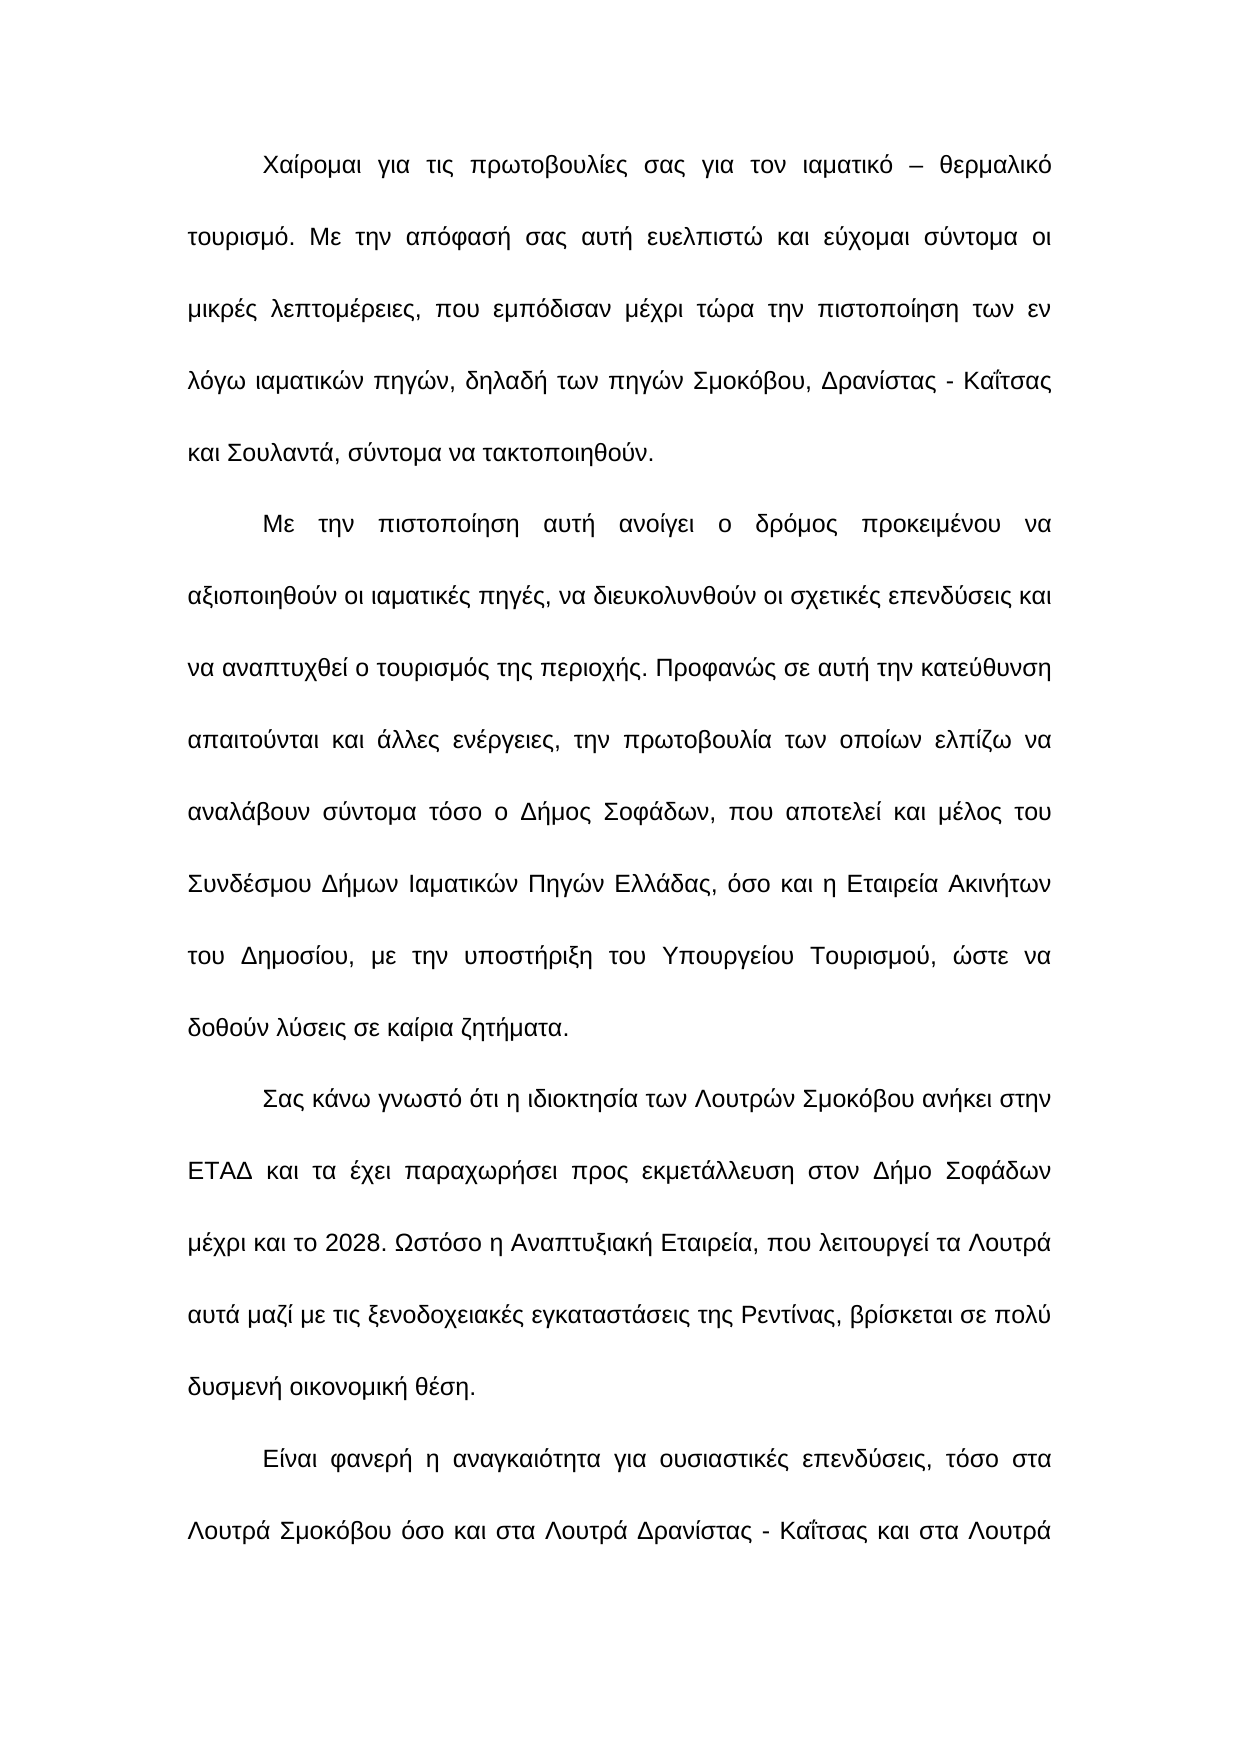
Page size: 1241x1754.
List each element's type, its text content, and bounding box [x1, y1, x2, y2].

text Σας κάνω γνωστό ότι η ιδιοκτησία των Λουτρών Σμοκόβου ανήκει στην ΕΤΑΔ και τα έχει παραχωρήσει προς εκμετάλλευση στον Δήμο Σοφάδων μέχρι και το 2028. Ωστόσο η Αναπτυξιακή Εταιρεία, που λειτουργεί τα Λουτρά αυτά μαζί με τις ξενοδοχειακές εγκαταστάσεις της Ρεντίνας, βρίσκεται σε πολύ δυσμενή οικονομική θέση. [187, 1084, 1053, 1401]
text Με την πιστοποίηση αυτή ανοίγει ο δρόμος προκειμένου να αξιοποιηθούν οι ιαματικές πηγές, να διευκολυνθούν οι σχετικές επενδύσεις και να αναπτυχθεί ο τουρισμός της περιοχής. Προφανώς σε αυτή την κατεύθυνση απαιτούνται και άλλες ενέργειες, την πρωτοβουλία των οποίων ελπίζω να αναλάβουν σύντομα τόσο ο Δήμος Σοφάδων, που αποτελεί και μέλος του Συνδέσμου Δήμων Ιαματικών Πηγών Ελλάδας, όσο και η Εταιρεία Ακινήτων του Δημοσίου, με την υποστήριξη του Υπουργείου Τουρισμού, ώστε να δοθούν λύσεις σε καίρια ζητήματα. [187, 509, 1053, 1041]
text Χαίρομαι για τις πρωτοβουλίες σας για τον ιαματικό – θερμαλικό τουρισμό. Με την απόφασή σας αυτή ευελπιστώ και εύχομαι σύντομα οι μικρές λεπτομέρειες, που εμπόδισαν μέχρι τώρα την πιστοποίηση των εν λόγω ιαματικών πηγών, δηλαδή των πηγών Σμοκόβου, Δρανίστας - Καΐτσας και Σουλαντά, σύντομα να τακτοποιηθούν. [187, 150, 1053, 466]
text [187, 1444, 1053, 1544]
